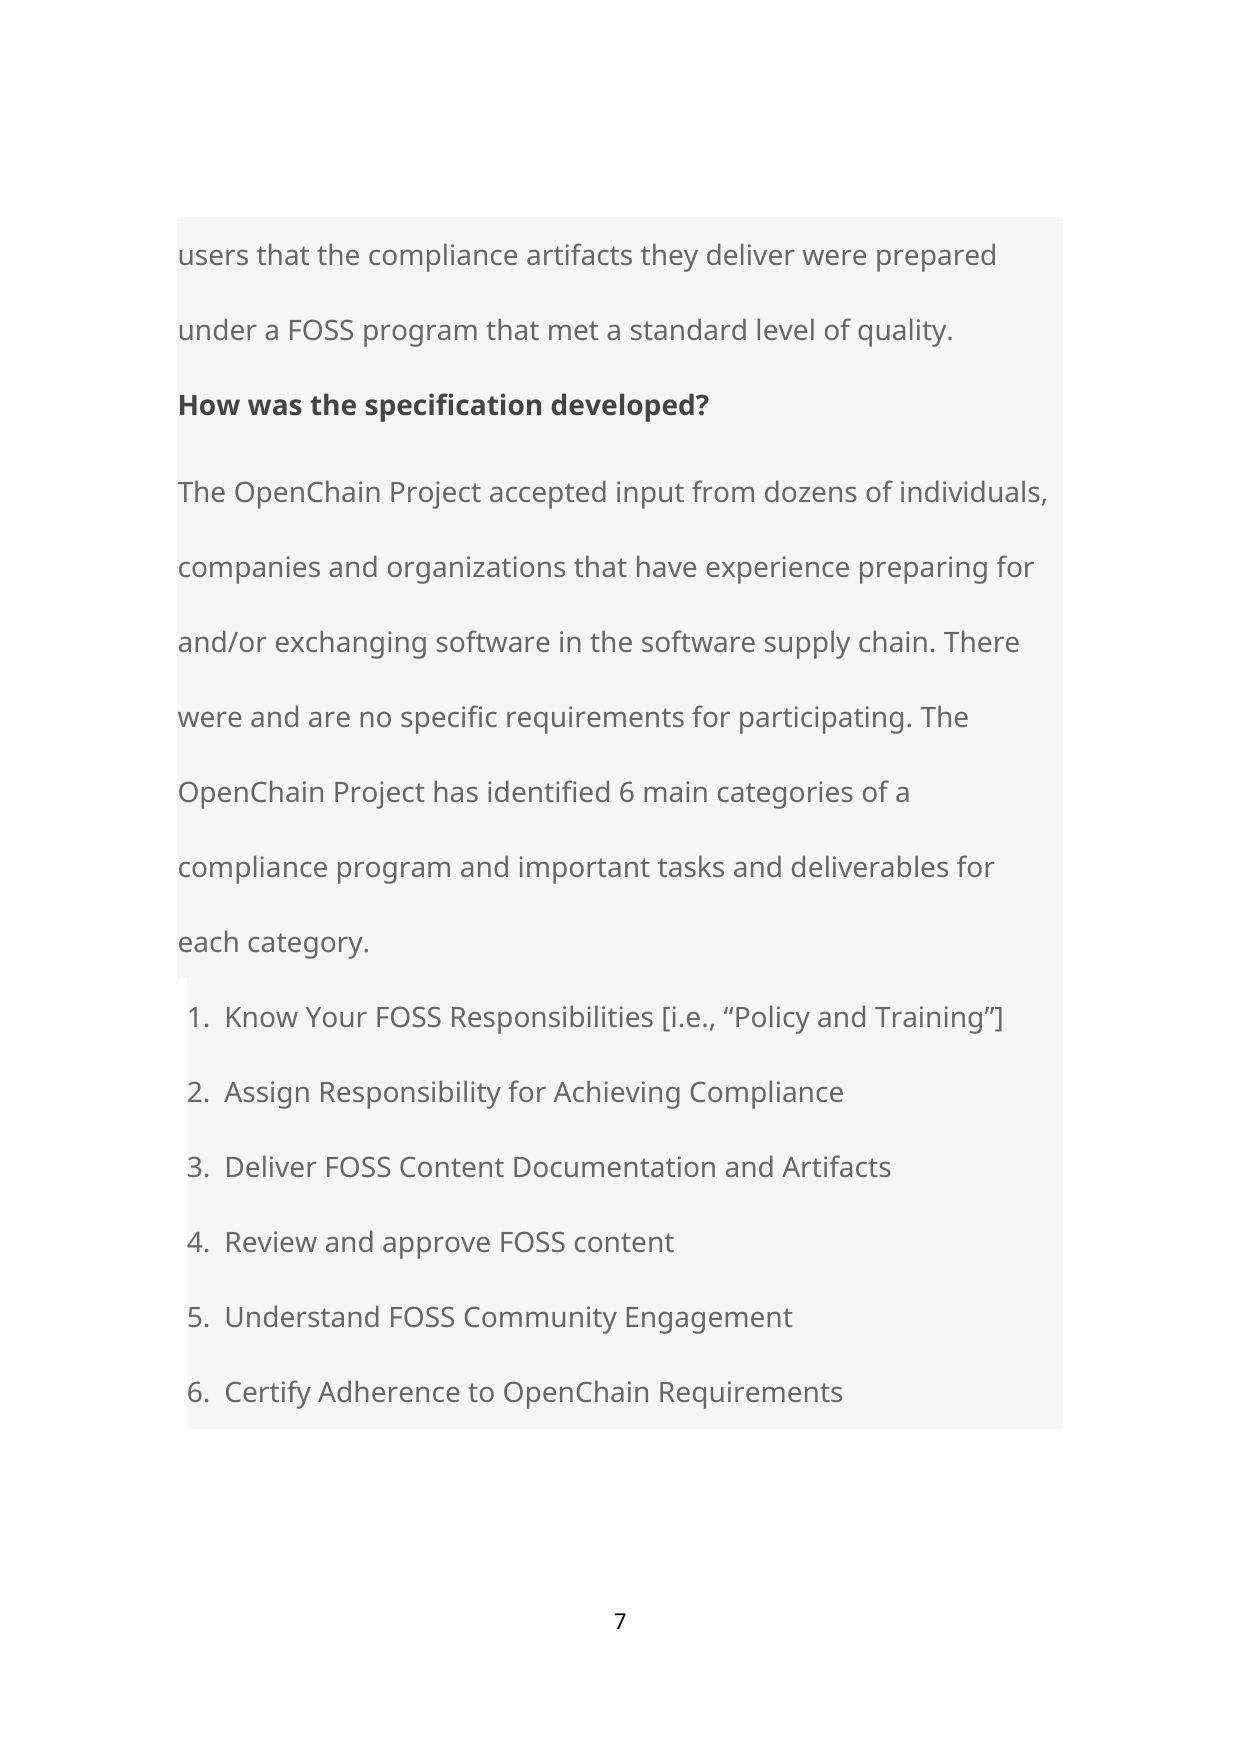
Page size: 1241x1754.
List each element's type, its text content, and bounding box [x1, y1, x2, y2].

list Certify Adherence to OpenChain Requirements [187, 1354, 1063, 1429]
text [177, 217, 1063, 367]
list Understand FOSS Community Engagement [187, 1279, 1063, 1354]
list Know Your FOSS Responsibilities [i.e., “Policy and Training”] [187, 979, 1063, 1054]
text How was the specification developed? [177, 367, 1063, 442]
list Deliver FOSS Content Documentation and Artifacts [187, 1129, 1063, 1204]
text The OpenChain Project accepted input from dozens of individuals, companies and organizations that have experience preparing for and/or exchanging software in the software supply chain. There were and are no specific requirements for participating. The OpenChain Project has identified 6 main categories of a compliance program and important tasks and deliverables for each category. [177, 454, 1063, 979]
list Assign Responsibility for Achieving Compliance [187, 1054, 1063, 1129]
list Review and approve FOSS content [187, 1204, 1063, 1279]
